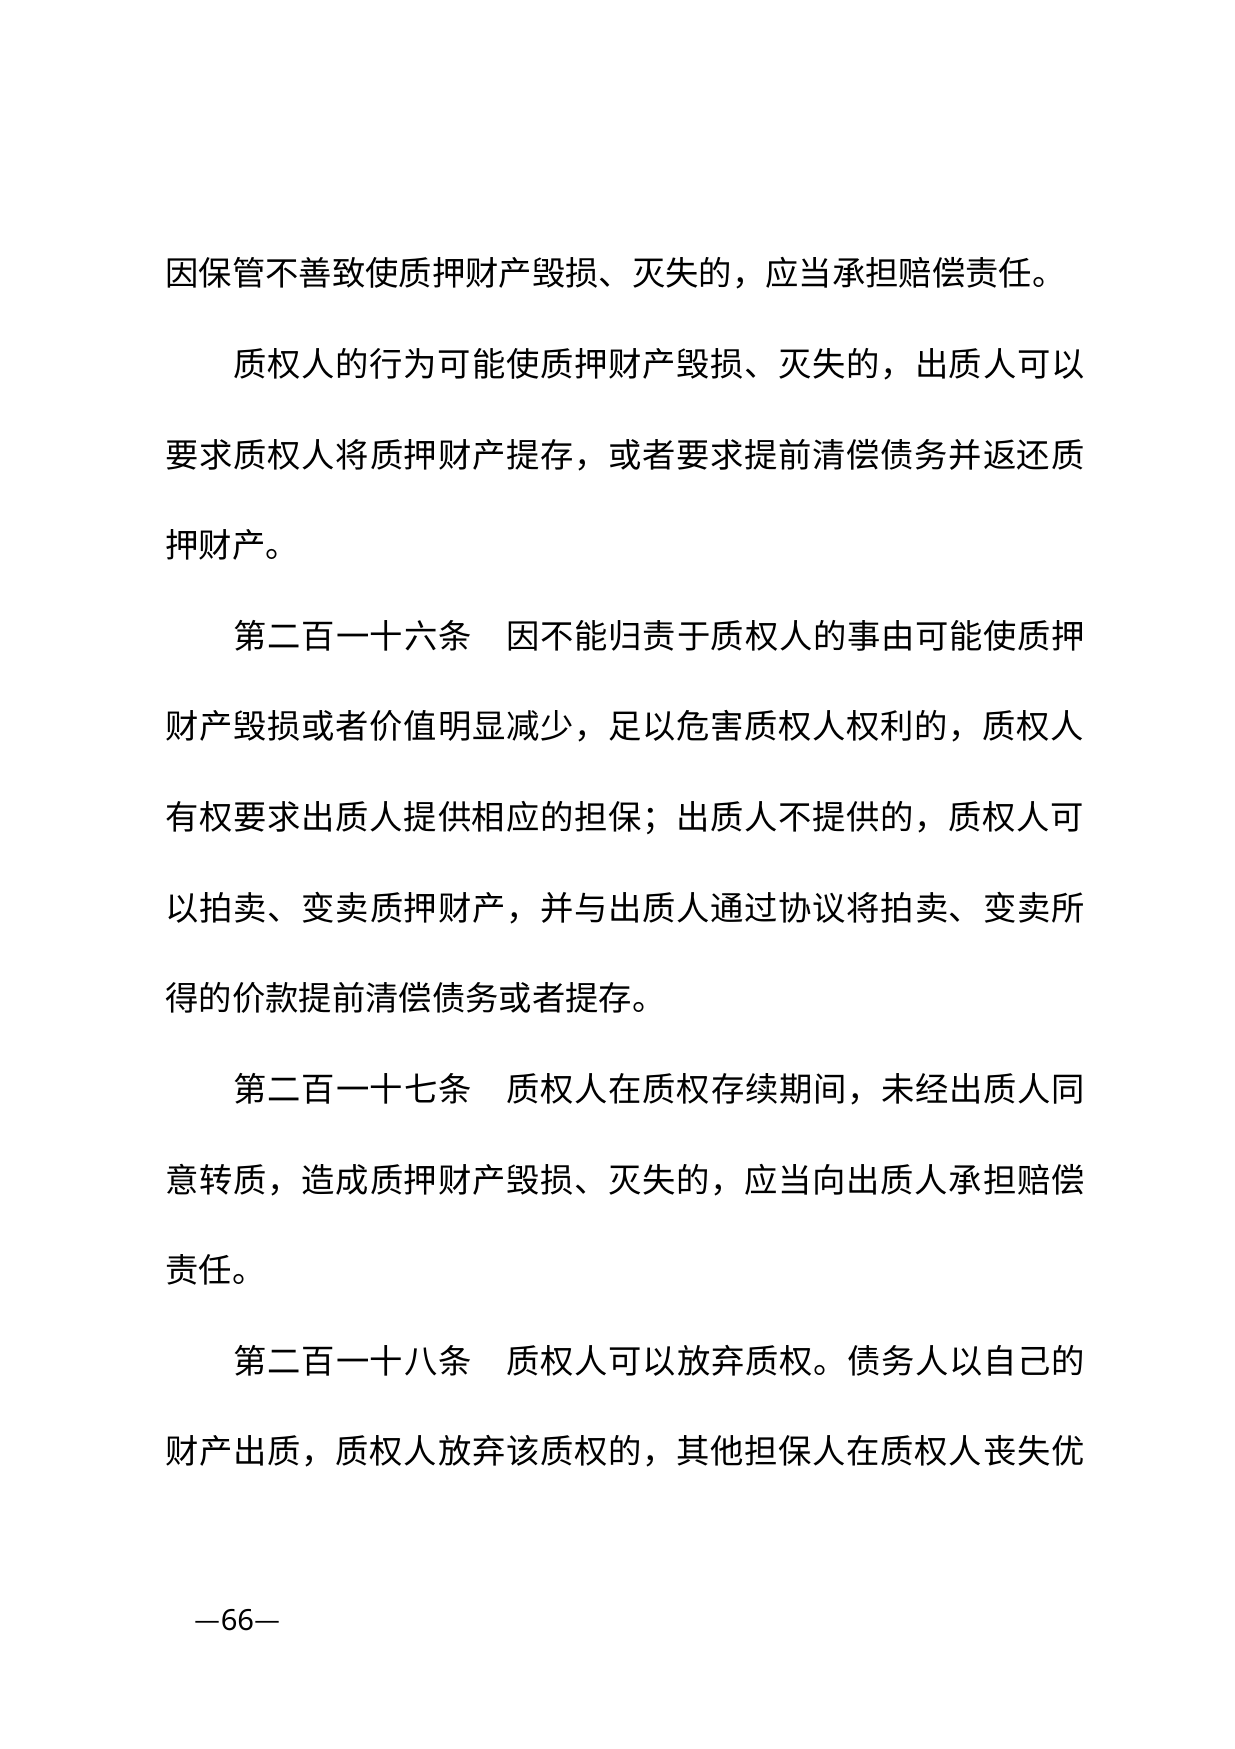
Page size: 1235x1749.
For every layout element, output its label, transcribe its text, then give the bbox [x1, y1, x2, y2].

text 第二百一十七条 质权人在质权存续期间，未经出质人同意转质，造成质押财产毁损、灭失的，应当向出质人承担赔偿责任。 [165, 1042, 1087, 1313]
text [165, 1313, 1087, 1495]
text 质权人的行为可能使质押财产毁损、灭失的，出质人可以要求质权人将质押财产提存，或者要求提前清偿债务并返还质押财产。 [165, 317, 1087, 588]
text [165, 226, 1087, 317]
text 第二百一十六条 因不能归责于质权人的事由可能使质押财产毁损或者价值明显减少，足以危害质权人权利的，质权人有权要求出质人提供相应的担保；出质人不提供的，质权人可以拍卖、变卖质押财产，并与出质人通过协议将拍卖、变卖所得的价款提前清偿债务或者提存。 [165, 588, 1087, 1042]
